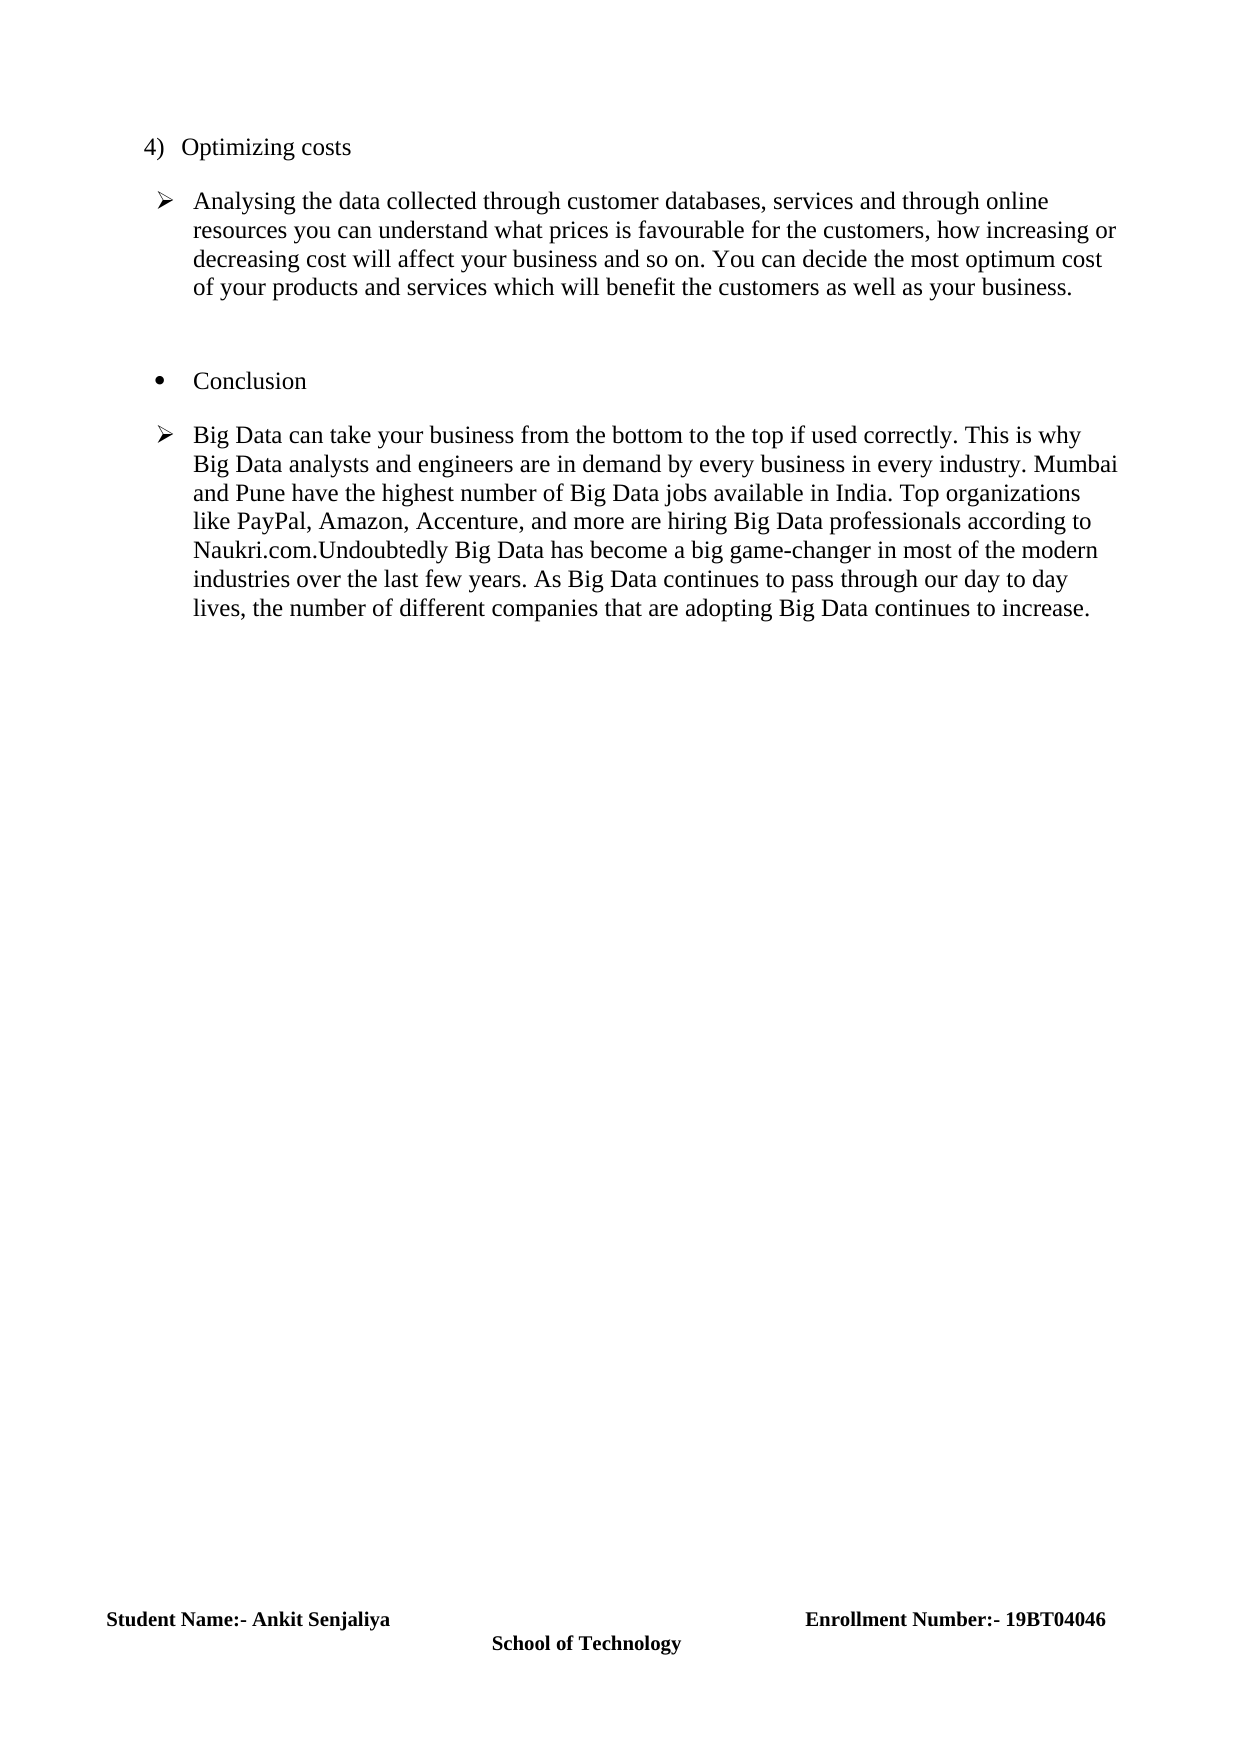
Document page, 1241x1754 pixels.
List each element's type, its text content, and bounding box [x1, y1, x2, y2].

list Big Data can take your business from the bottom to the top if used correctly. This is why Big Data analysts and engineers are in demand by every business in every industry. Mumbai and Pune have the highest number of Big Data jobs available in India. Top organizations like PayPal, Amazon, Accenture, and more are hiring Big Data professionals according to Naukri.com.Undoubtedly Big Data has become a big game-changer in most of the modern industries over the last few years. As Big Data continues to pass through our day to day lives, the number of different companies that are adopting Big Data continues to increase. [155, 420, 1118, 621]
list Optimizing costs [144, 132, 1209, 161]
list Conclusion [155, 366, 1209, 395]
list Analysing the data collected through customer databases, services and through online resources you can understand what prices is favourable for the customers, how increasing or decreasing cost will affect your business and so on. You can decide the most optimum cost of your products and services which will benefit the customers as well as your business. [155, 186, 1118, 301]
